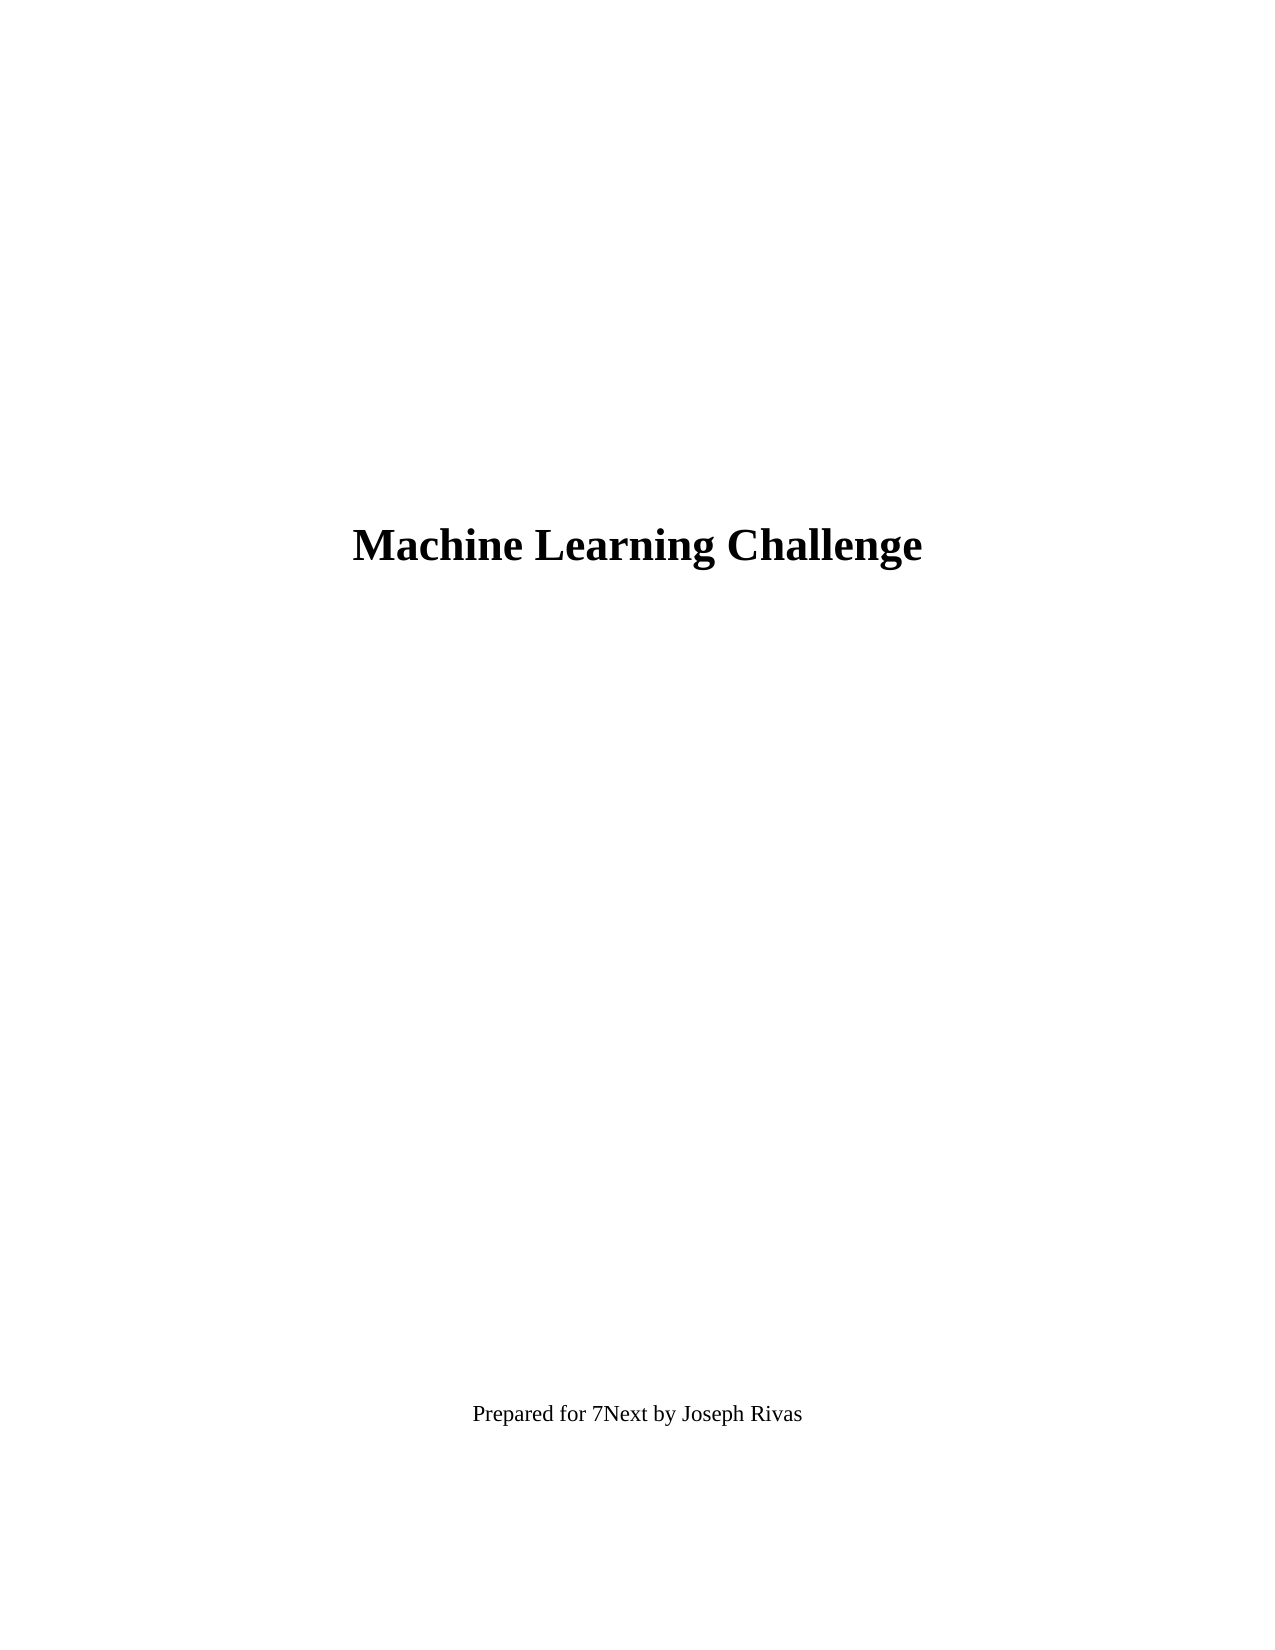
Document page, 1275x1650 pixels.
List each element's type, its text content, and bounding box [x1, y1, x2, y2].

text Machine Learning Challenge [150, 518, 1125, 570]
text Prepared for 7Next by Joseph Rivas [150, 1400, 1125, 1427]
